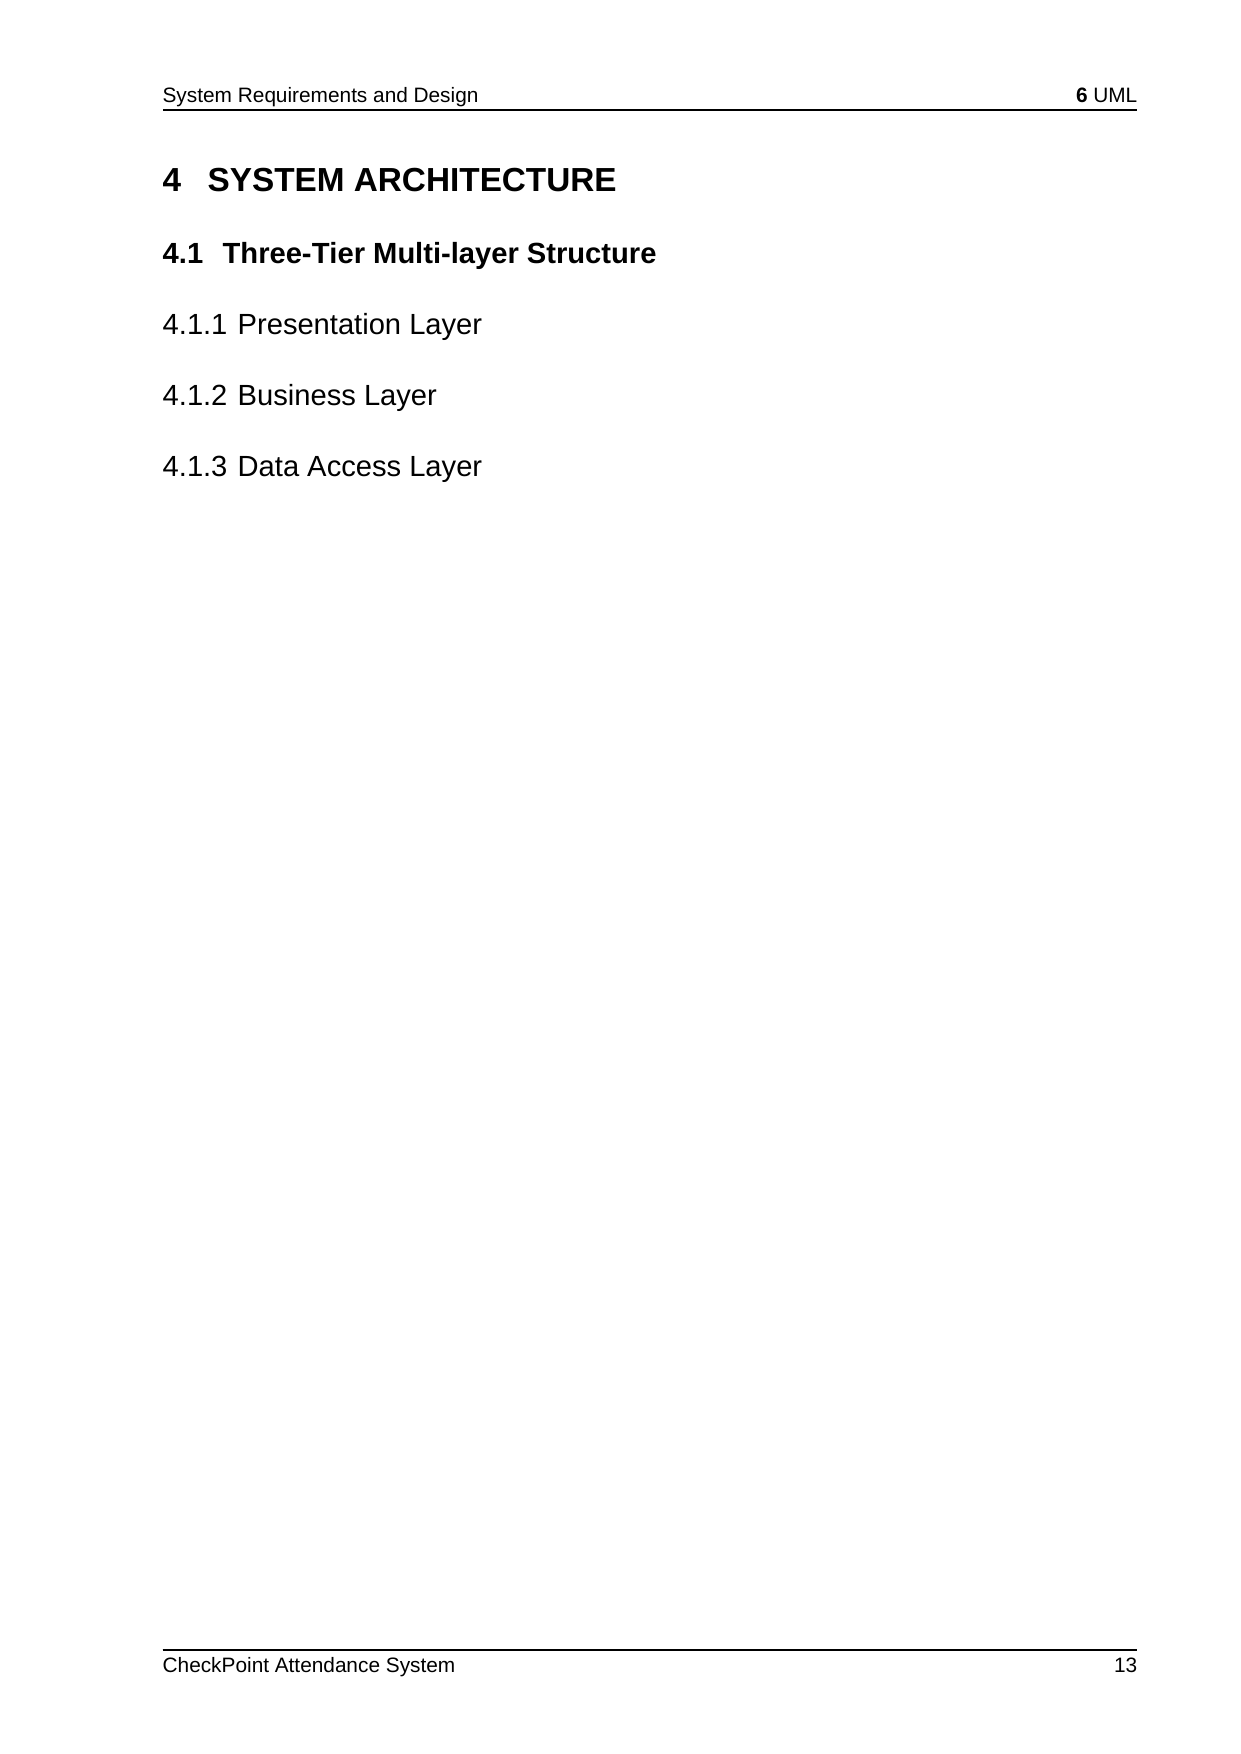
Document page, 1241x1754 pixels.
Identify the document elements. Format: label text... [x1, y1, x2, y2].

subtitle System Architecture [162, 160, 1137, 199]
subtitle Three-Tier Multi-layer Structure [162, 236, 1137, 270]
subtitle Data Access Layer [162, 449, 1137, 483]
subtitle Business Layer [162, 378, 1137, 412]
subtitle Presentation Layer [162, 307, 1137, 341]
